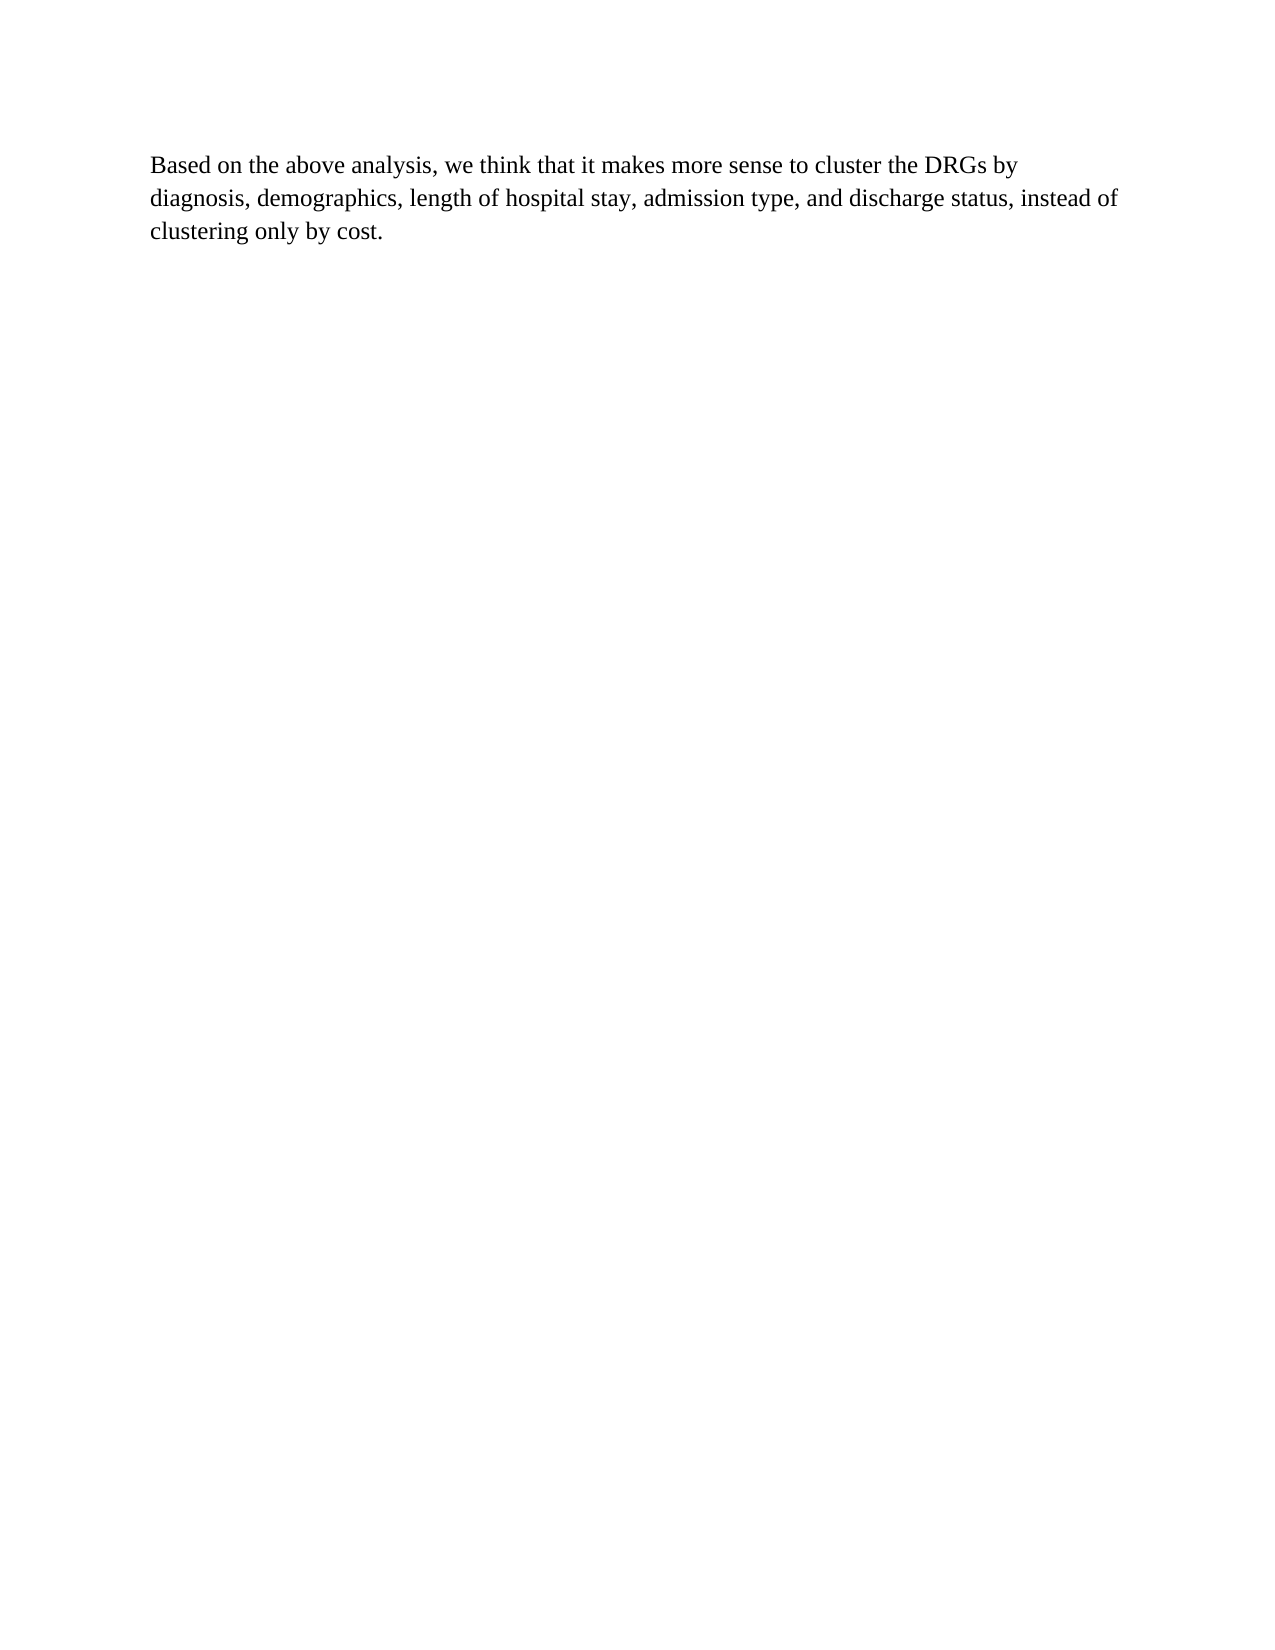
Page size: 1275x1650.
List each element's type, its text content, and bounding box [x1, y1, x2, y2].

text Based on the above analysis, we think that it makes more sense to cluster the DRGs by diagnosis, demographics, length of hospital stay, admission type, and discharge status, instead of clustering only by cost. [150, 150, 1125, 245]
